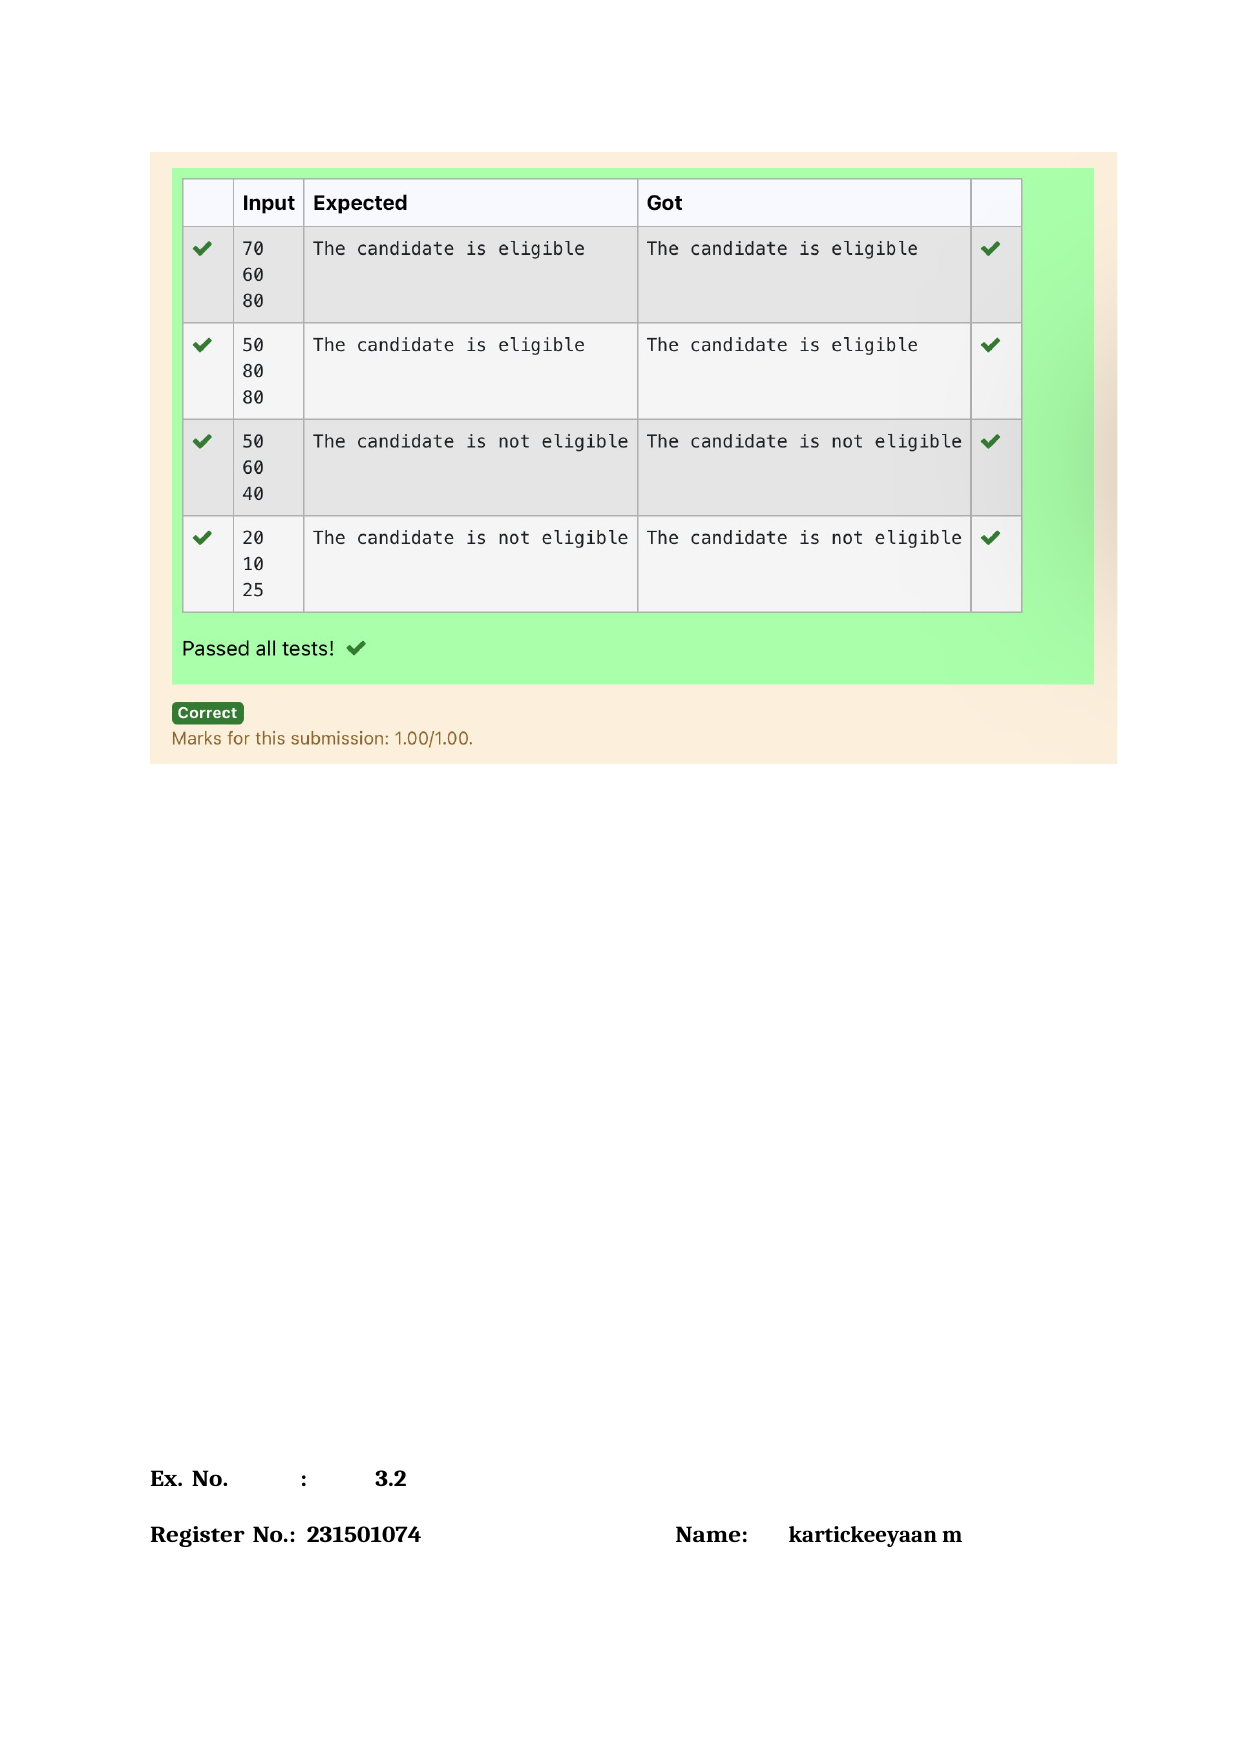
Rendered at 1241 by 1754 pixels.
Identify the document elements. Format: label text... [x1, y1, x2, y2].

picture [150, 152, 1118, 764]
text Ex. No. : 3.2 [150, 1466, 1136, 1492]
text Register No.: 231501074 Name: kartickeeyaan m [150, 1522, 1136, 1548]
